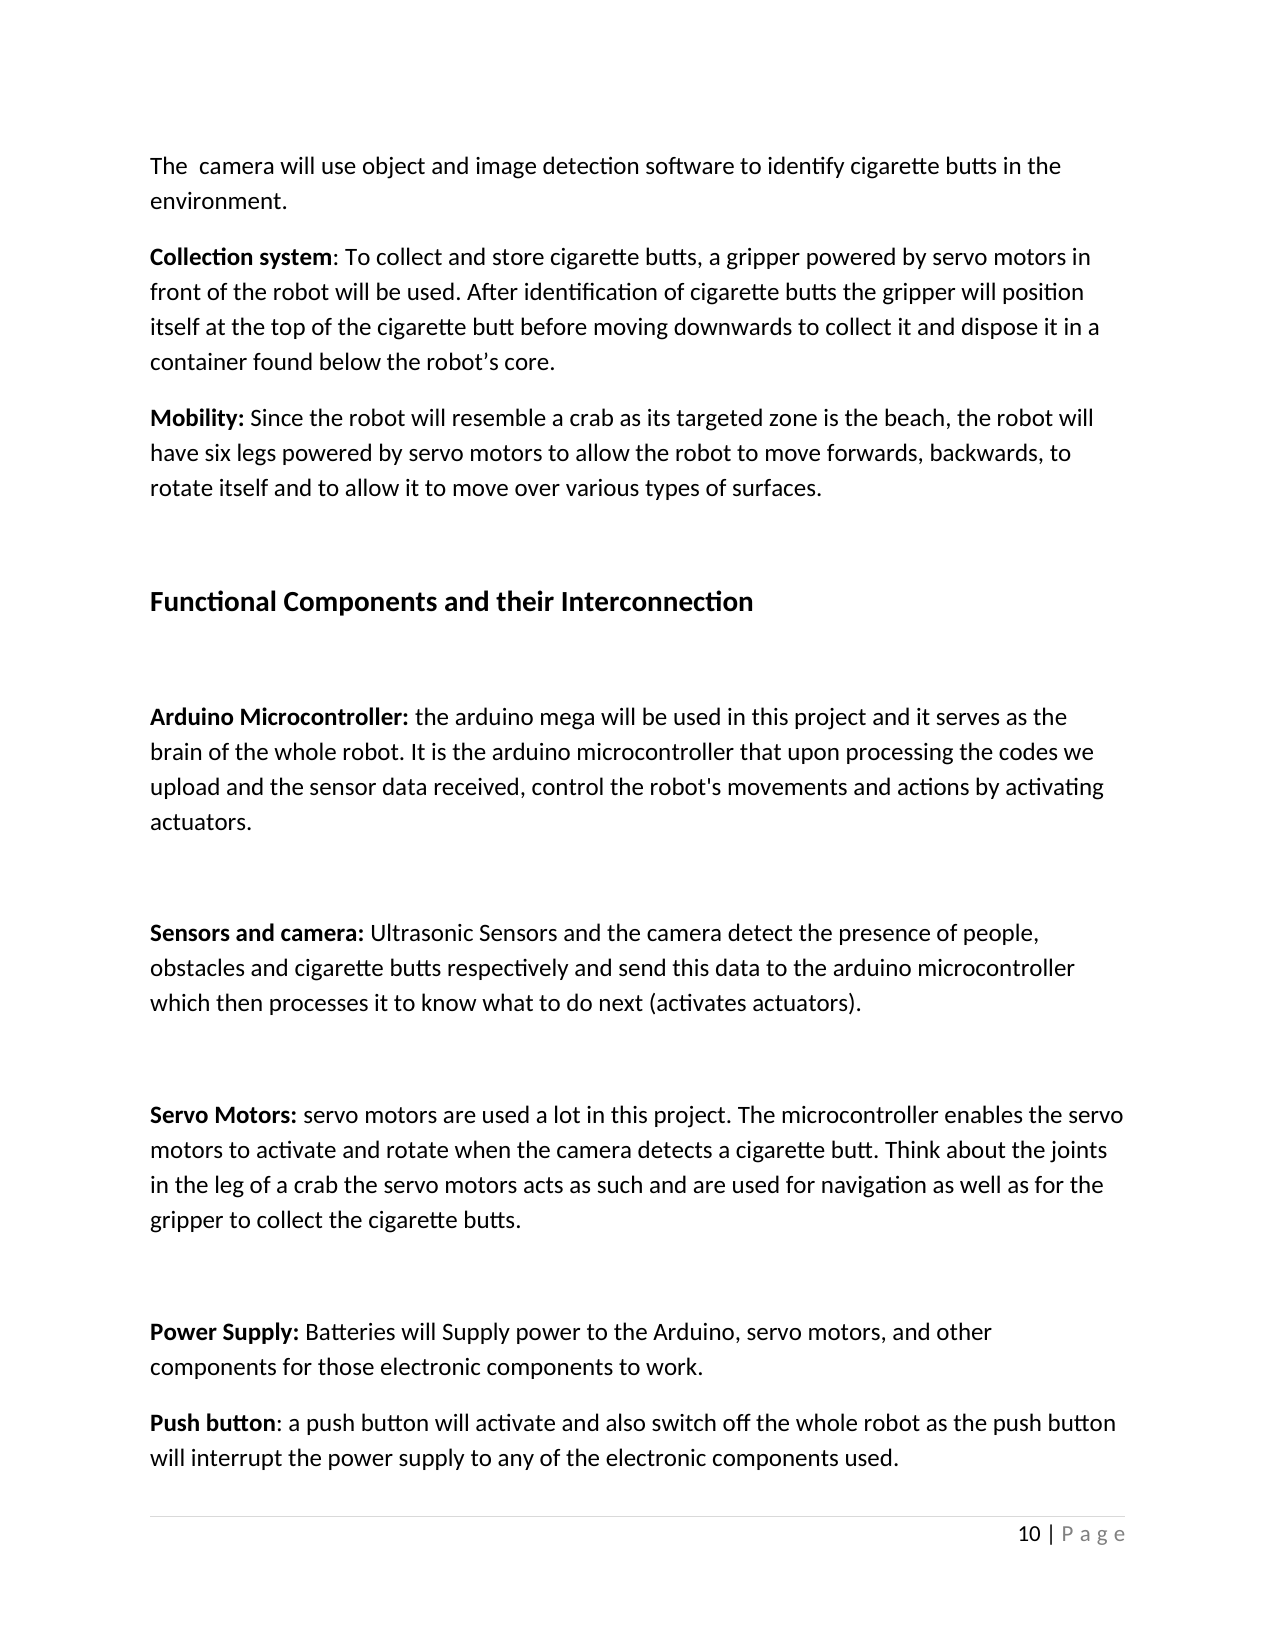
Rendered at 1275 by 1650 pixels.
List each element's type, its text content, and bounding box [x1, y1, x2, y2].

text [150, 150, 1125, 216]
text Push button: a push button will activate and also switch off the whole robot as the push button will interrupt the power supply to any of the electronic components used. [150, 1407, 1125, 1472]
text Collection system: To collect and store cigarette butts, a gripper powered by servo motors in front of the robot will be used. After identification of cigarette butts the gripper will position itself at the top of the cigarette butt before moving downwards to collect it and dispose it in a container found below the robot’s core. [150, 241, 1125, 376]
text Servo Motors: servo motors are used a lot in this project. The microcontroller enables the servo motors to activate and rotate when the camera detects a cigarette butt. Think about the joints in the leg of a crab the servo motors acts as such and are used for navigation as well as for the gripper to collect the cigarette butts. [150, 1099, 1125, 1235]
text Mobility: Since the robot will resemble a crab as its targeted zone is the beach, the robot will have six legs powered by servo motors to allow the robot to move forwards, backwards, to rotate itself and to allow it to move over various types of surfaces. [150, 402, 1125, 502]
text Arduino Microcontroller: the arduino mega will be used in this project and it serves as the brain of the whole robot. It is the arduino microcontroller that upon processing the codes we upload and the sensor data received, control the robot's movements and actions by activating actuators. [150, 701, 1125, 836]
text Functional Components and their Interconnection [150, 583, 1125, 619]
text Power Supply: Batteries will Supply power to the Arduino, servo motors, and other components for those electronic components to work. [150, 1316, 1125, 1381]
text Sensors and camera: Ultrasonic Sensors and the camera detect the presence of people, obstacles and cigarette butts respectively and send this data to the arduino microcontroller which then processes it to know what to do next (activates actuators). [150, 918, 1125, 1018]
